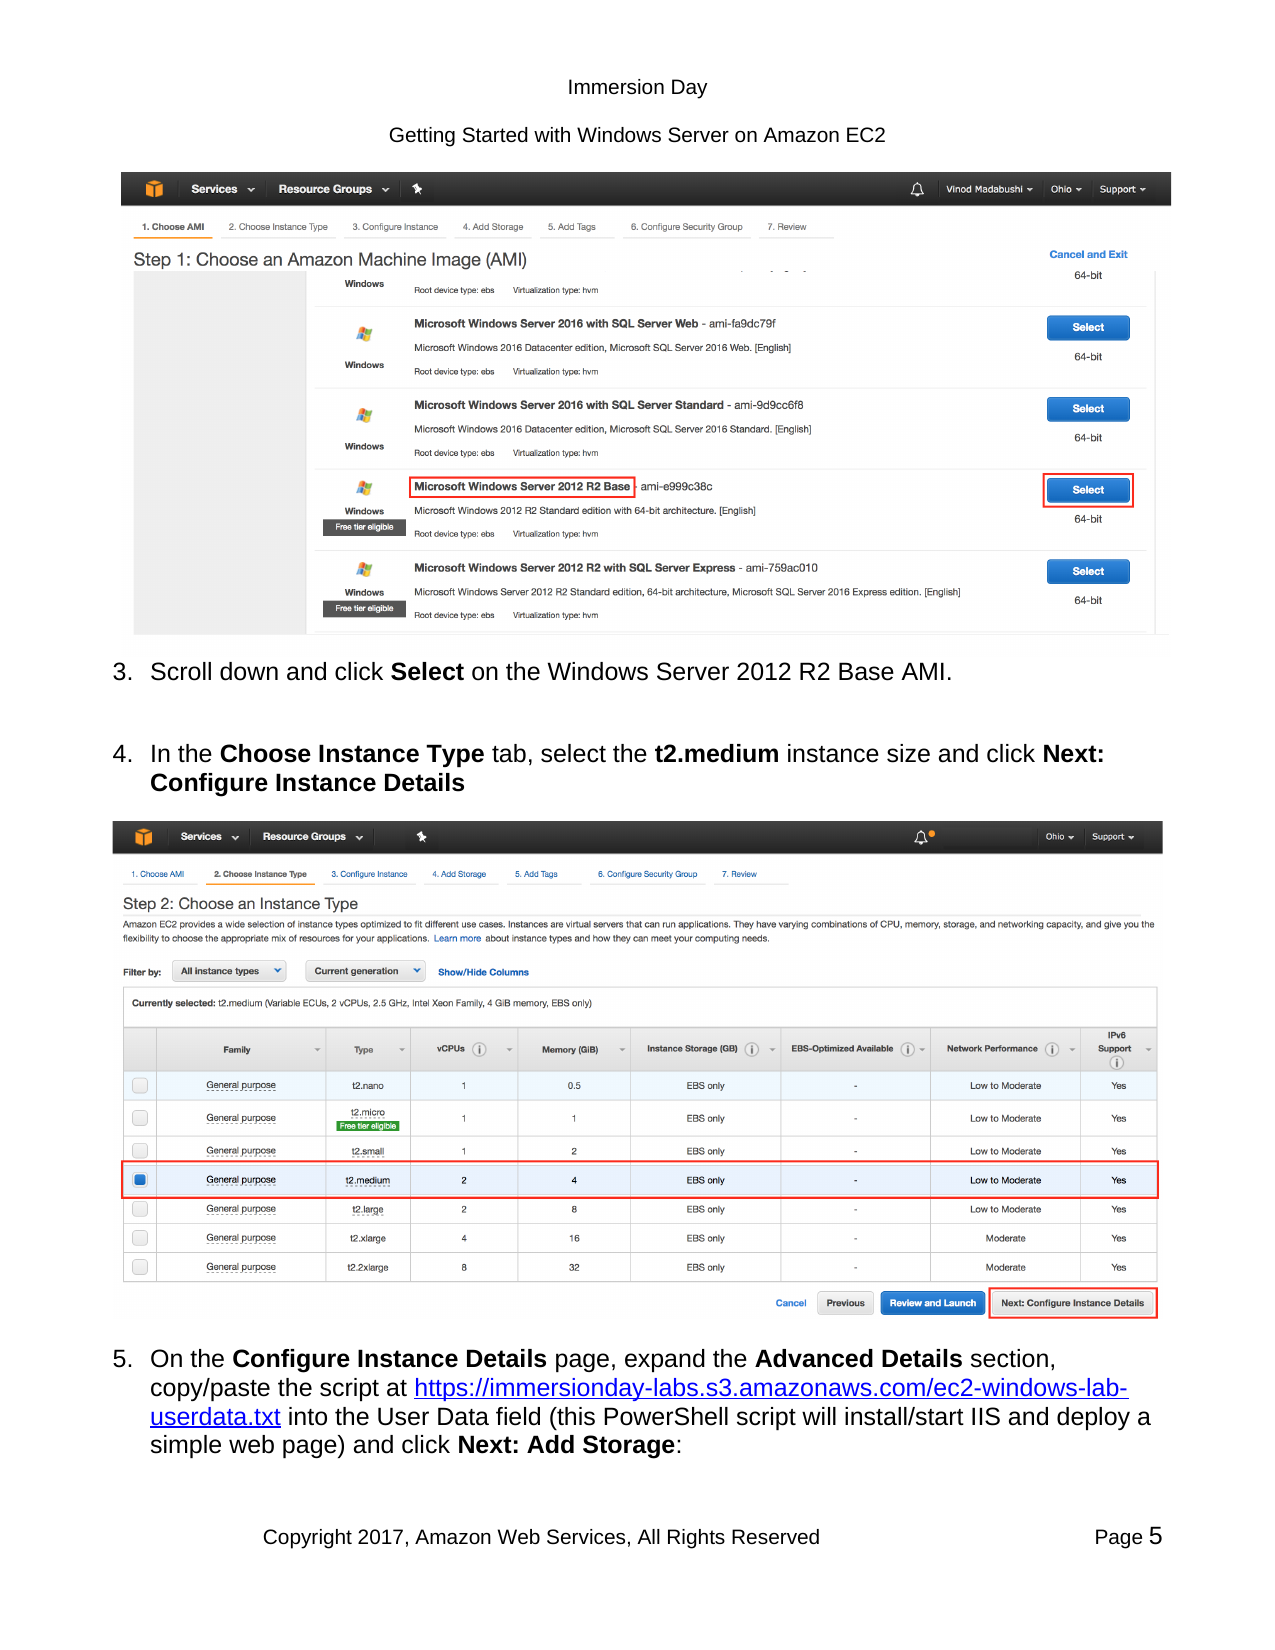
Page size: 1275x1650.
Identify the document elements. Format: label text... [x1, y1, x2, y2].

picture [112, 821, 1163, 1319]
picture [121, 172, 1172, 657]
list In the Choose Instance Type tab, select the t2.medium instance size and click Next: Configure Instance Details [112, 739, 1162, 797]
list On the Configure Instance Details page, expand the Advanced Details section, copy/paste the script at https://immersionday-labs.s3.amazonaws.com/ec2-windows-lab-userdata.txt into the User Data field (this PowerShell script will install/start IIS and deploy a simple web page) and click Next: Add Storage: [112, 1344, 1162, 1459]
